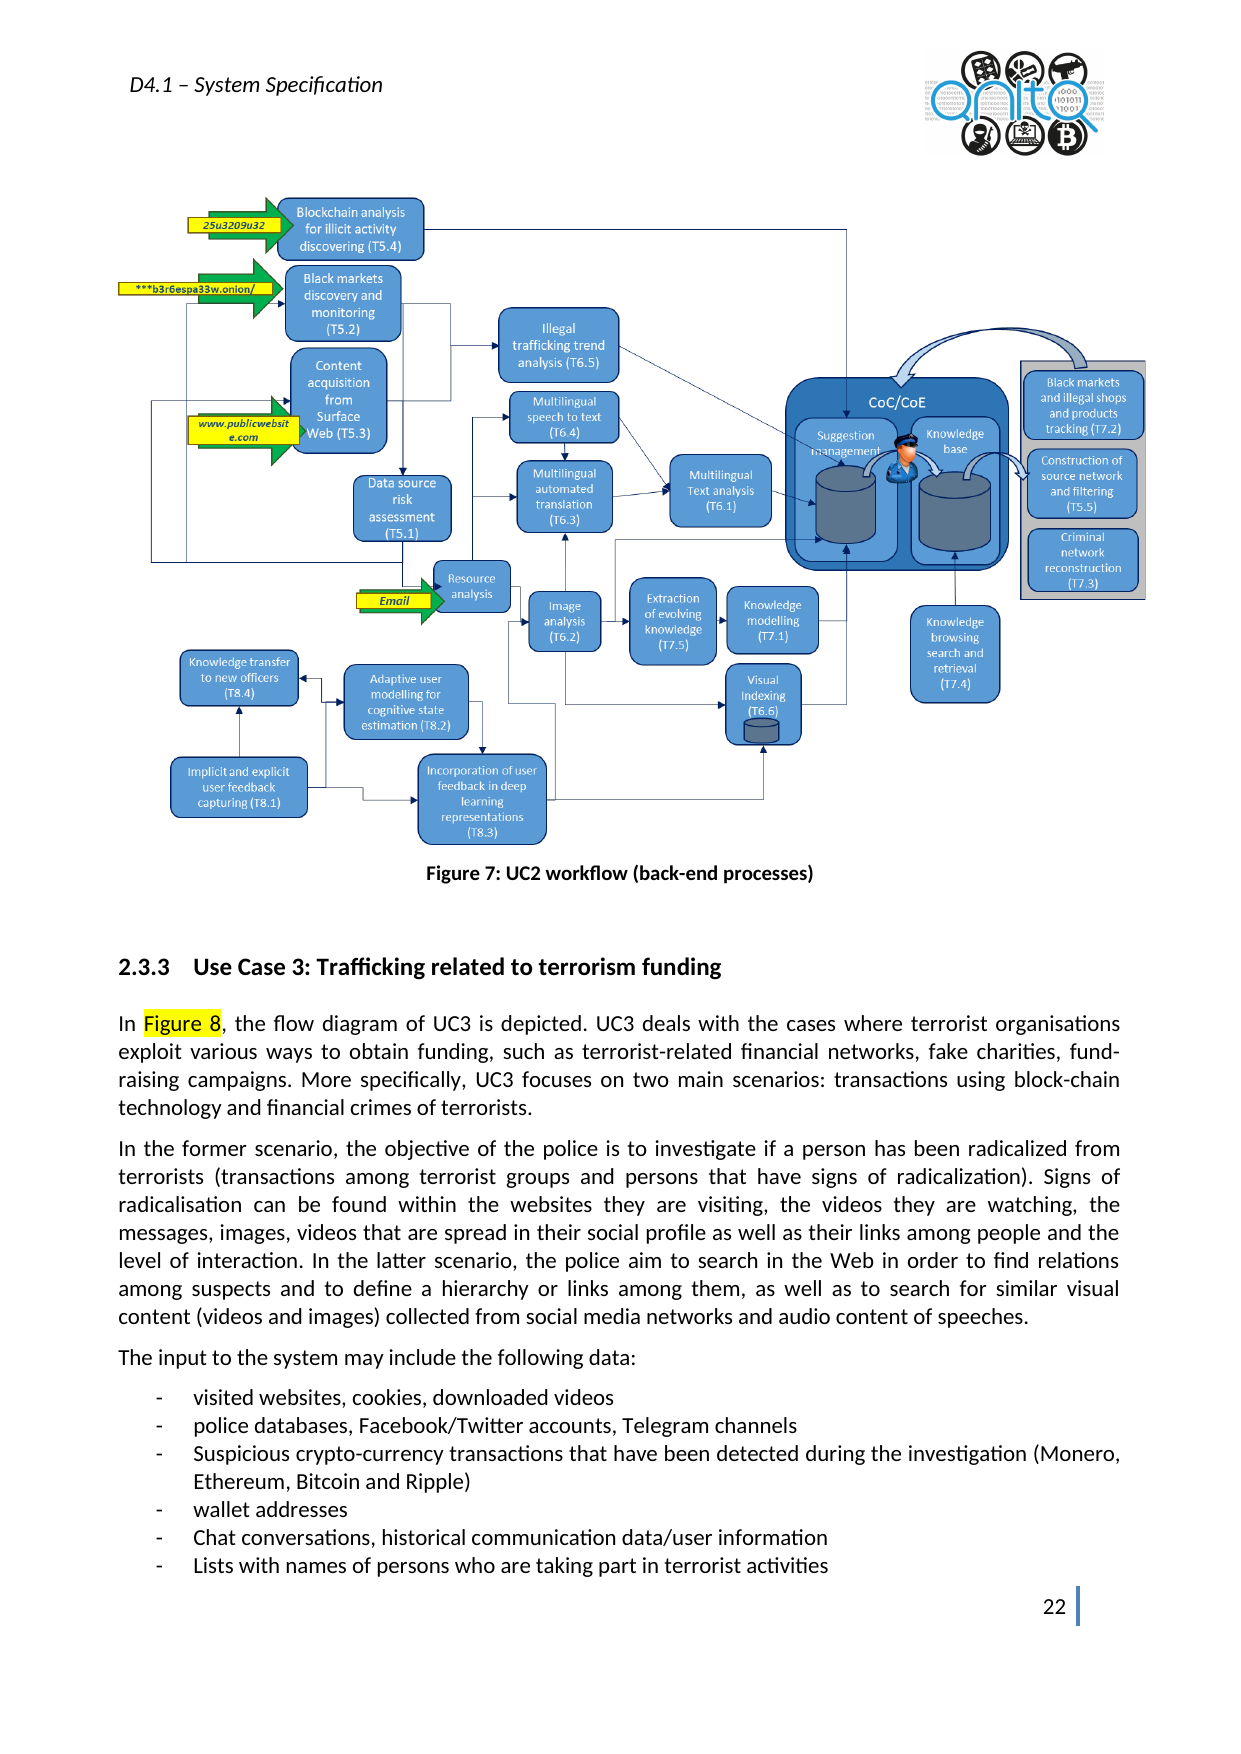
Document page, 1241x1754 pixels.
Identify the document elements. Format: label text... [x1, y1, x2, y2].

list Lists with names of persons who are taking part in terrorist activities [156, 1551, 1122, 1579]
list visited websites, cookies, downloaded videos [156, 1383, 1122, 1411]
picture [924, 49, 1104, 157]
list Chat conversations, historical communication data/user information [156, 1523, 1122, 1551]
subtitle Use Case 3: Trafficking related to terrorism funding [118, 951, 1122, 982]
text Figure 7: UC2 workflow (back-end processes) [118, 860, 1122, 886]
picture [118, 196, 1146, 848]
text In the former scenario, the objective of the police is to investigate if a person has been radicalized from terrorists (transactions among terrorist groups and persons that have signs of radicalization). Signs of radicalisation can be found within the websites they are visiting, the videos they are watching, the messages, images, videos that are spread in their social profile as well as their links among people and the level of interaction. In the latter scenario, the police aim to search in the Web in order to find relations among suspects and to define a hierarchy or links among them, as well as to search for similar visual content (videos and images) collected from social media networks and audio content of speeches. [118, 1134, 1122, 1330]
list wallet addresses [156, 1495, 1122, 1523]
list police databases, Facebook/Twitter accounts, Telegram channels [156, 1411, 1122, 1439]
list Suspicious crypto-currency transactions that have been detected during the investigation (Monero, Ethereum, Bitcoin and Ripple) [156, 1439, 1122, 1495]
text In Figure 8, the flow diagram of UC3 is depicted. UC3 deals with the cases where terrorist organisations exploit various ways to obtain funding, such as terrorist-related financial networks, fake charities, fund-raising campaigns. More specifically, UC3 focuses on two main scenarios: transactions using block-chain technology and financial crimes of terrorists. [118, 1009, 1122, 1121]
text The input to the system may include the following data: [118, 1343, 1122, 1371]
